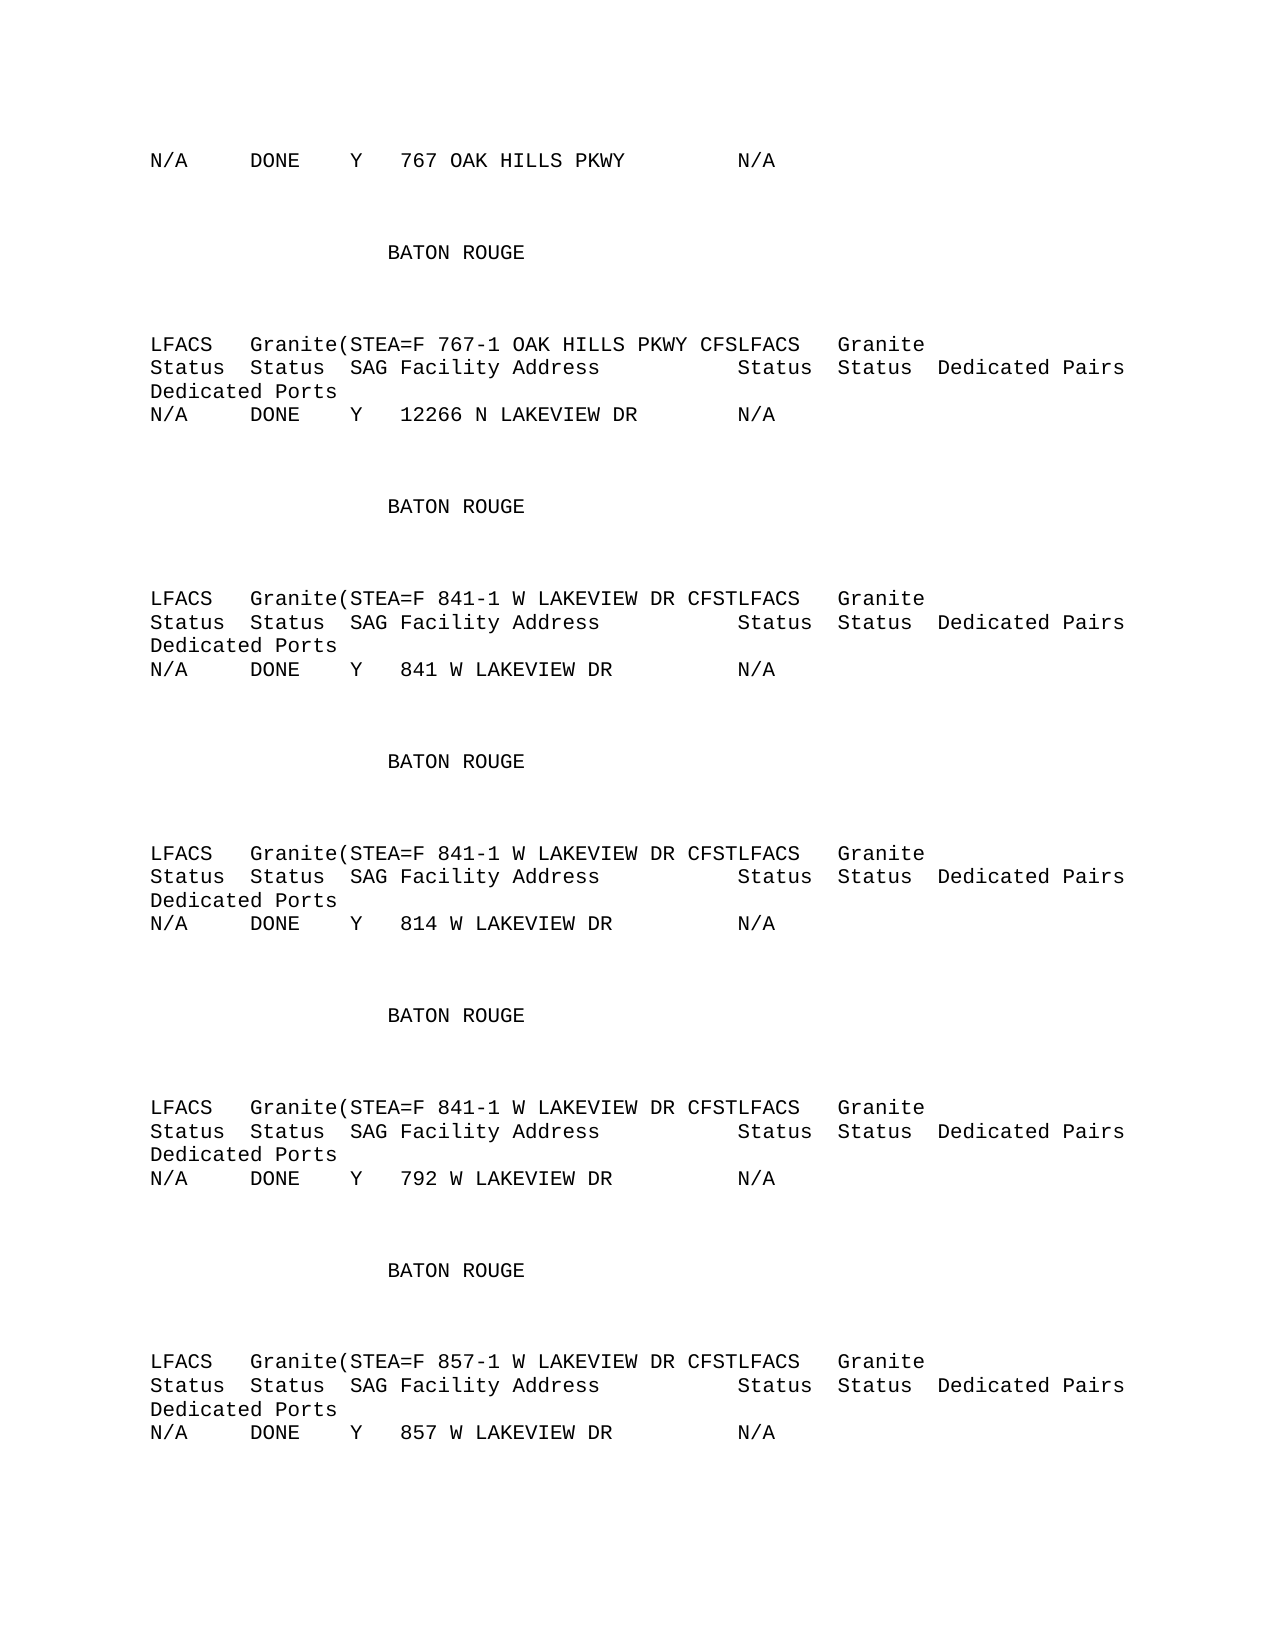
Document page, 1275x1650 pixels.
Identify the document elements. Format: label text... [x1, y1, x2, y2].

text BATON ROUGE [150, 1005, 1125, 1029]
text BATON ROUGE [150, 242, 1125, 265]
text LFACS Granite(STEA=F 841-1 W LAKEVIEW DR CFSTLFACS Granite [150, 1097, 1125, 1121]
text LFACS Granite(STEA=F 841-1 W LAKEVIEW DR CFSTLFACS Granite [150, 588, 1125, 612]
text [150, 357, 1125, 404]
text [150, 333, 1125, 357]
text N/A DONE Y 841 W LAKEVIEW DR N/A [150, 659, 1125, 683]
text Status Status SAG Facility Address Status Status Dedicated Pairs Dedicated Ports [150, 1121, 1125, 1168]
text Status Status SAG Facility Address Status Status Dedicated Pairs Dedicated Ports [150, 866, 1125, 913]
text Status Status SAG Facility Address Status Status Dedicated Pairs Dedicated Ports [150, 612, 1125, 659]
text N/A DONE Y 767 OAK HILLS PKWY N/A [150, 150, 1125, 174]
text N/A DONE Y 792 W LAKEVIEW DR N/A [150, 1168, 1125, 1192]
text N/A DONE Y 857 W LAKEVIEW DR N/A [150, 1422, 1125, 1446]
text BATON ROUGE [150, 1260, 1125, 1283]
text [150, 1351, 1125, 1375]
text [150, 1375, 1125, 1422]
text BATON ROUGE [150, 496, 1125, 520]
text N/A DONE Y 814 W LAKEVIEW DR N/A [150, 913, 1125, 937]
text N/A DONE Y 12266 N LAKEVIEW DR N/A [150, 404, 1125, 428]
text BATON ROUGE [150, 751, 1125, 774]
text LFACS Granite(STEA=F 841-1 W LAKEVIEW DR CFSTLFACS Granite [150, 842, 1125, 866]
